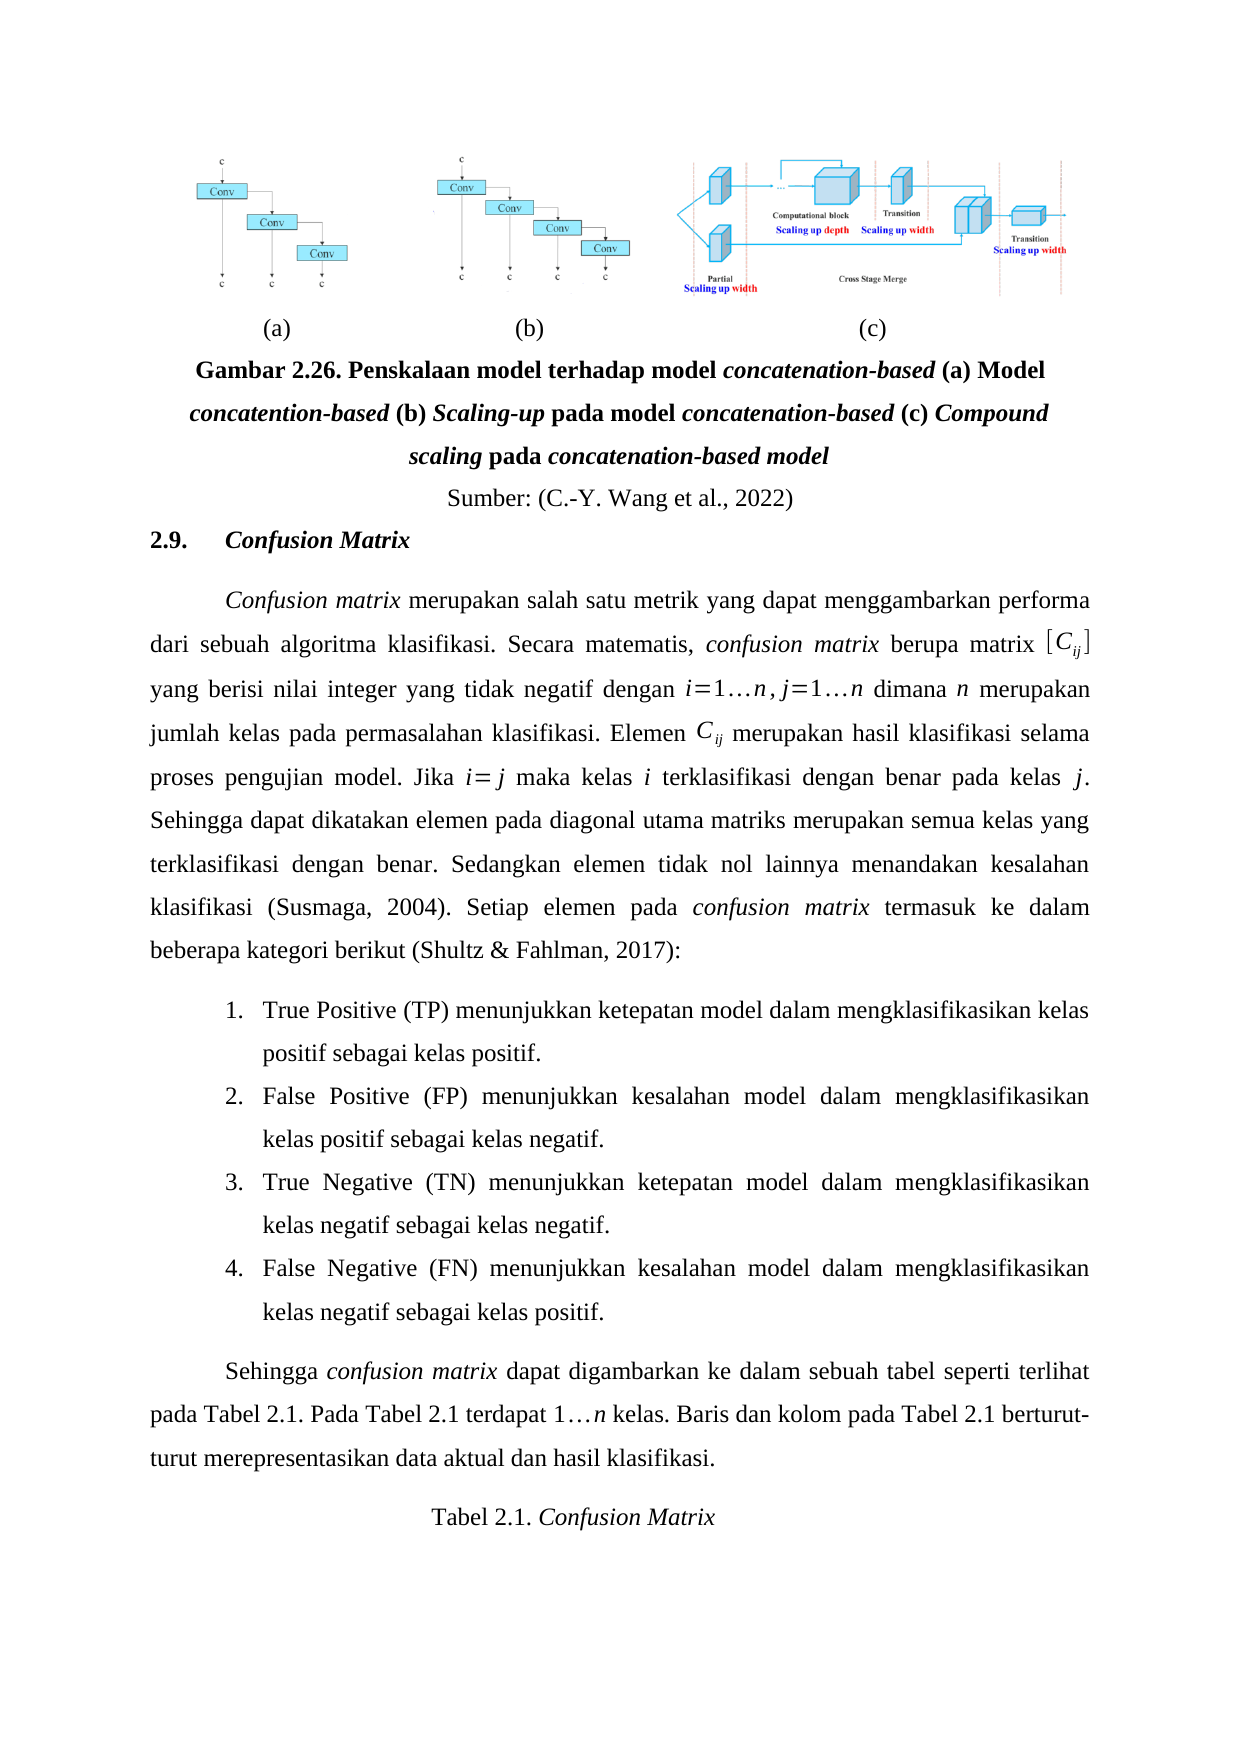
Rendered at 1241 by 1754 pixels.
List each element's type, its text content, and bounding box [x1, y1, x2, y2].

picture [186, 150, 367, 300]
text Sehingga confusion matrix dapat digambarkan ke dalam sebuah tabel seperti terlihat pada Tabel 2.1. Pada Tabel 2.1 terdapat kelas. Baris dan kolom pada Tabel 2.1 berturut-turut merepresentasikan data aktual dan hasil klasifikasi. [150, 1356, 1090, 1471]
text Confusion matrix merupakan salah satu metrik yang dapat menggambarkan performa dari sebuah algoritma klasifikasi. Secara matematis, confusion matrix berupa matrix yang berisi nilai integer yang tidak negatif dengan dimana merupakan jumlah kelas pada permasalahan klasifikasi. Elemen merupakan hasil klasifikasi selama proses pengujian model. Jika maka kelas terklasifikasi dengan benar pada kelas . Sehingga dapat dikatakan elemen pada diagonal utama matriks merupakan semua kelas yang terklasifikasi dengan benar. Sedangkan elemen tidak nol lainnya menandakan kesalahan klasifikasi (Susmaga, 2004). Setiap elemen pada confusion matrix termasuk ke dalam beberapa kategori berikut (Shultz & Fahlman, 2017): [150, 585, 1090, 964]
table_cell (c) [655, 313, 1090, 355]
table_cell Sumber: (C.-Y. Wang et al., 2022) [150, 483, 1090, 525]
list True Positive (TP) menunjukkan ketepatan model dalam mengklasifikasikan kelas positif sebagai kelas positif. [225, 995, 1090, 1067]
table_header [150, 150, 404, 313]
list True Negative (TN) menunjukkan ketepatan model dalam mengklasifikasikan kelas negatif sebagai kelas negatif. [225, 1167, 1090, 1239]
table_cell Gambar 2.26. Penskalaan model terhadap model concatenation-based (a) Model concatention-based (b) Scaling-up pada model concatenation-based (c) Compound scaling pada concatenation-based model [150, 355, 1090, 483]
table_cell (b) [404, 313, 655, 355]
picture [666, 150, 1079, 300]
table_header [404, 150, 655, 313]
list False Positive (FP) menunjukkan kesalahan model dalam mengklasifikasikan kelas positif sebagai kelas negatif. [225, 1081, 1090, 1153]
text Tabel 2.1. Confusion Matrix [225, 1502, 1090, 1531]
list False Negative (FN) menunjukkan kesalahan model dalam mengklasifikasikan kelas negatif sebagai kelas positif. [225, 1253, 1090, 1325]
list Confusion Matrix [150, 525, 1090, 554]
table_header [655, 150, 1090, 313]
table_cell (a) [150, 313, 404, 355]
picture [423, 150, 636, 300]
